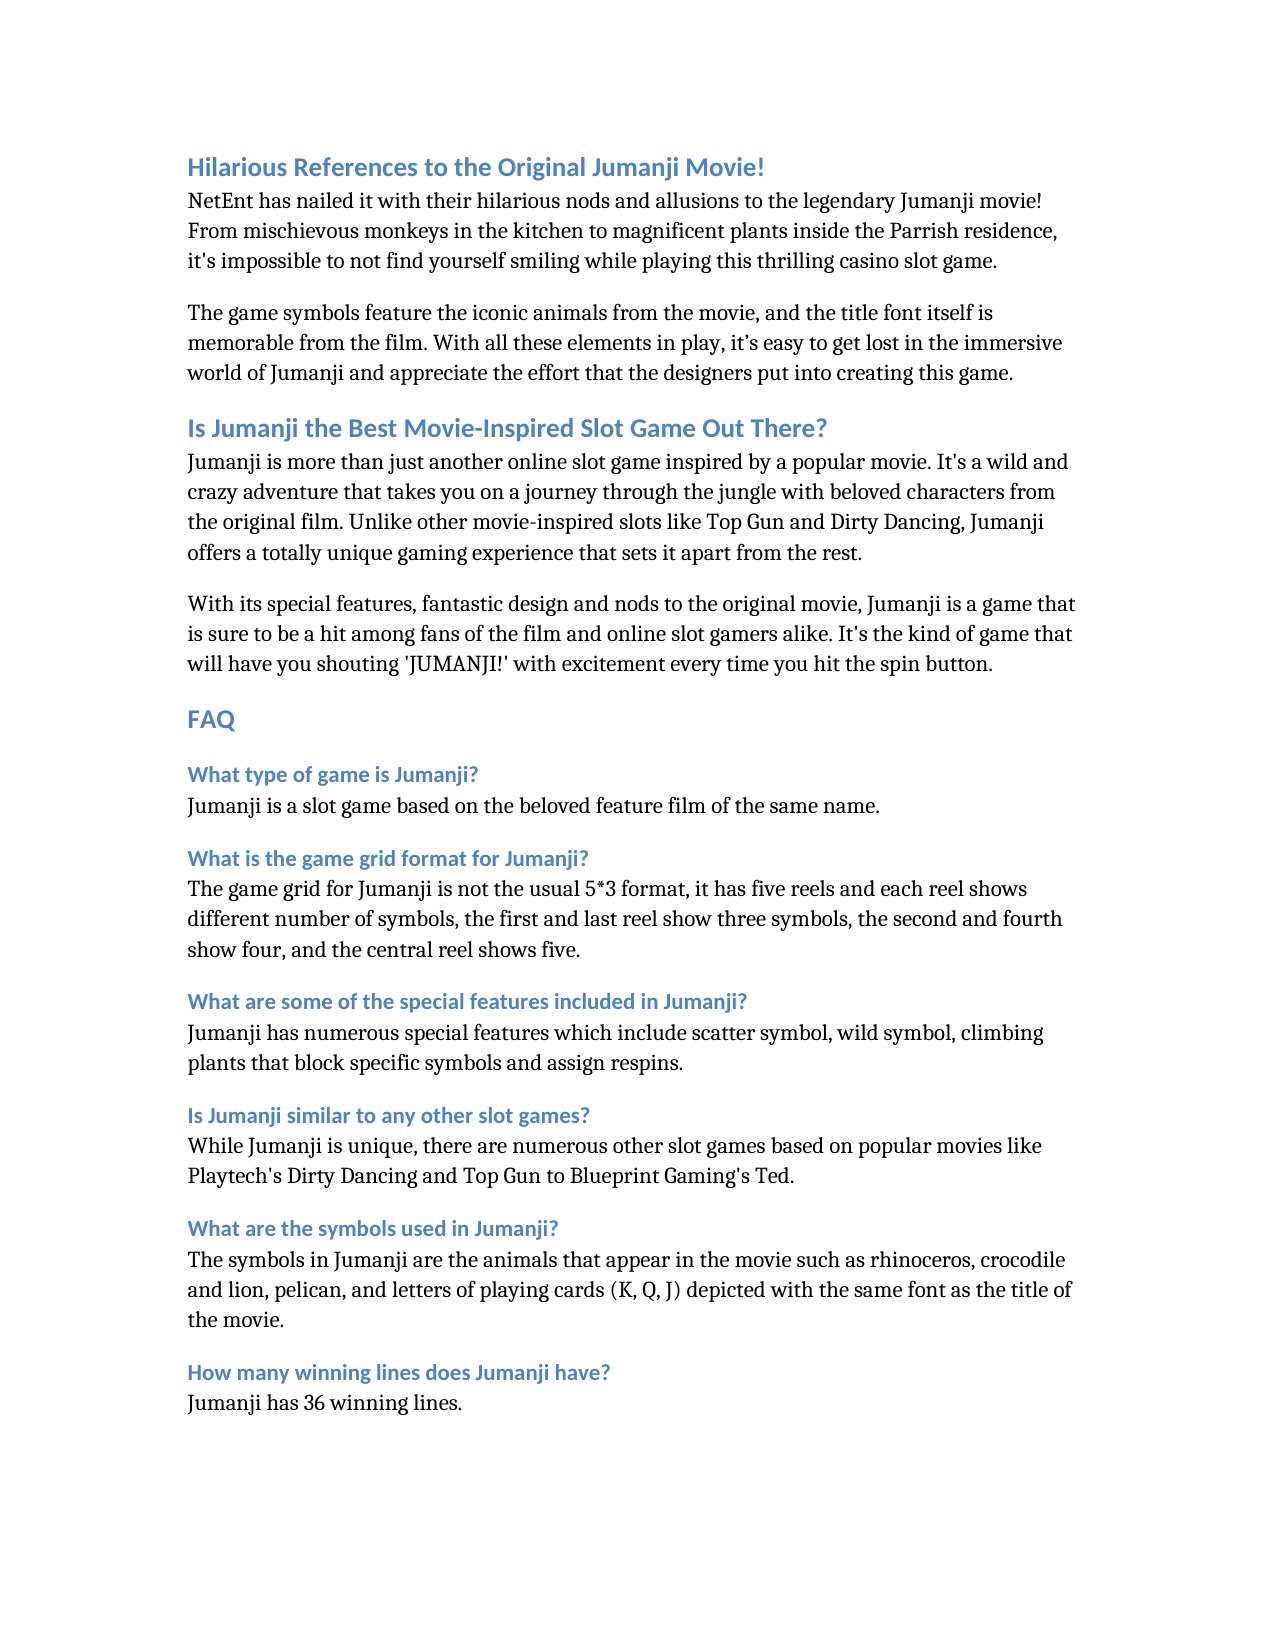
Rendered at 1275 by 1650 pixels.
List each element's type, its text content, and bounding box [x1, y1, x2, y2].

subtitle FAQ [187, 702, 1087, 735]
text Jumanji is more than just another online slot game inspired by a popular movie. It's a wild and crazy adventure that takes you on a journey through the jungle with beloved characters from the original film. Unlike other movie-inspired slots like Top Gun and Dirty Dancing, Jumanji offers a totally unique gaming experience that sets it apart from the rest. [187, 449, 1087, 566]
text The game grid for Jumanji is not the usual 5*3 format, it has five reels and each reel shows different number of symbols, the first and last reel show three symbols, the second and fourth show four, and the central reel shows five. [187, 876, 1087, 963]
text Jumanji is a slot game based on the beloved feature film of the same name. [187, 793, 1087, 819]
text Jumanji has 36 winning lines. [187, 1390, 1087, 1417]
subtitle What is the game grid format for Jumanji? [187, 844, 1087, 872]
text The symbols in Jumanji are the animals that appear in the movie such as rhinoceros, crocodile and lion, pelican, and letters of playing cards (K, Q, J) depicted with the same font as the title of the movie. [187, 1247, 1087, 1333]
subtitle What are the symbols used in Jumanji? [187, 1214, 1087, 1242]
subtitle How many winning lines does Jumanji have? [187, 1358, 1087, 1386]
text Jumanji has numerous special features which include scatter symbol, wild symbol, climbing plants that block specific symbols and assign respins. [187, 1020, 1087, 1076]
subtitle What type of game is Jumanji? [187, 761, 1087, 789]
text While Jumanji is unique, there are numerous other slot games based on popular movies like Playtech's Dirty Dancing and Top Gun to Blueprint Gaming's Ted. [187, 1133, 1087, 1190]
subtitle Hilarious References to the Original Jumanji Movie! [187, 150, 1087, 183]
text NetEnt has nailed it with their hilarious nods and allusions to the legendary Jumanji movie! From mischievous monkeys in the kitchen to magnificent plants inside the Parrish residence, it's impossible to not find yourself smiling while playing this thrilling casino slot game. [187, 188, 1087, 275]
subtitle Is Jumanji similar to any other slot games? [187, 1101, 1087, 1129]
text With its special features, fantastic design and nods to the original movie, Jumanji is a game that is sure to be a hit among fans of the film and online slot gamers alike. It's the kind of game that will have you shouting 'JUMANJI!' with excitement every time you hit the spin button. [187, 590, 1087, 677]
text The game symbols feature the iconic animals from the movie, and the title font itself is memorable from the film. With all these elements in play, it’s easy to get lost in the immersive world of Jumanji and appreciate the effort that the designers put into creating this game. [187, 299, 1087, 386]
subtitle Is Jumanji the Best Movie-Inspired Slot Game Out There? [187, 411, 1087, 444]
subtitle What are some of the special features included in Jumanji? [187, 987, 1087, 1016]
